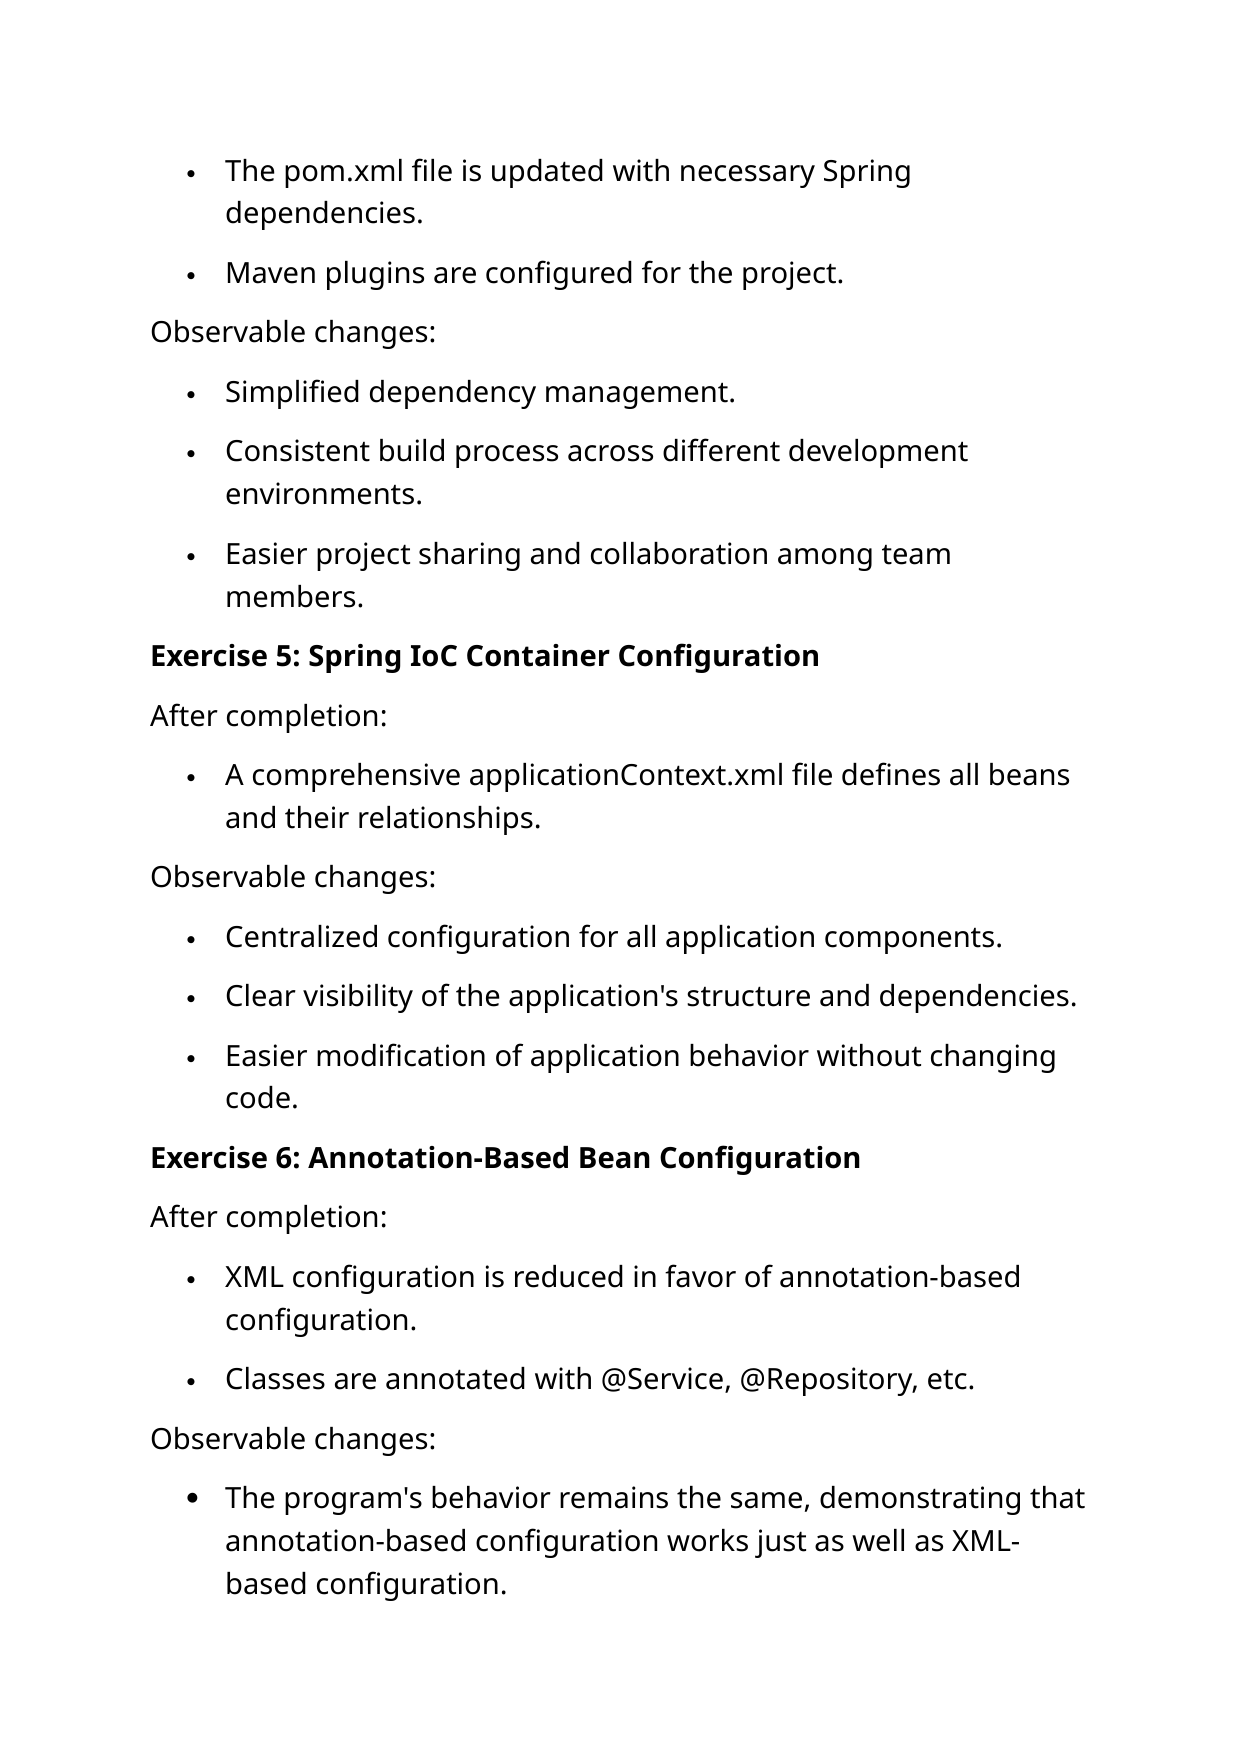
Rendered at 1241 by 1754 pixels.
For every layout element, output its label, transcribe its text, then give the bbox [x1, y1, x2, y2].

text After completion: [150, 1197, 1090, 1236]
text Observable changes: [150, 857, 1090, 896]
list Easier modification of application behavior without changing code. [187, 1035, 1090, 1117]
text Observable changes: [150, 1418, 1090, 1458]
list Maven plugins are configured for the project. [187, 252, 1090, 292]
list Classes are annotated with @Service, @Repository, etc. [187, 1358, 1090, 1398]
list Consistent build process across different development environments. [187, 431, 1090, 513]
list The pom.xml file is updated with necessary Spring dependencies. [187, 150, 1090, 232]
list Simplified dependency management. [187, 371, 1090, 411]
list Easier project sharing and collaboration among team members. [187, 533, 1090, 616]
list Clear visibility of the application's structure and dependencies. [187, 976, 1090, 1015]
text Observable changes: [150, 312, 1090, 351]
list Centralized configuration for all application components. [187, 916, 1090, 956]
text After completion: [150, 695, 1090, 734]
list A comprehensive applicationContext.xml file defines all beans and their relationships. [187, 754, 1090, 837]
list The program's behavior remains the same, demonstrating that annotation-based configuration works just as well as XML-based configuration. [187, 1477, 1090, 1603]
text Exercise 6: Annotation-Based Bean Configuration [150, 1137, 1090, 1177]
text Exercise 5: Spring IoC Container Configuration [150, 635, 1090, 675]
list XML configuration is reduced in favor of annotation-based configuration. [187, 1256, 1090, 1339]
